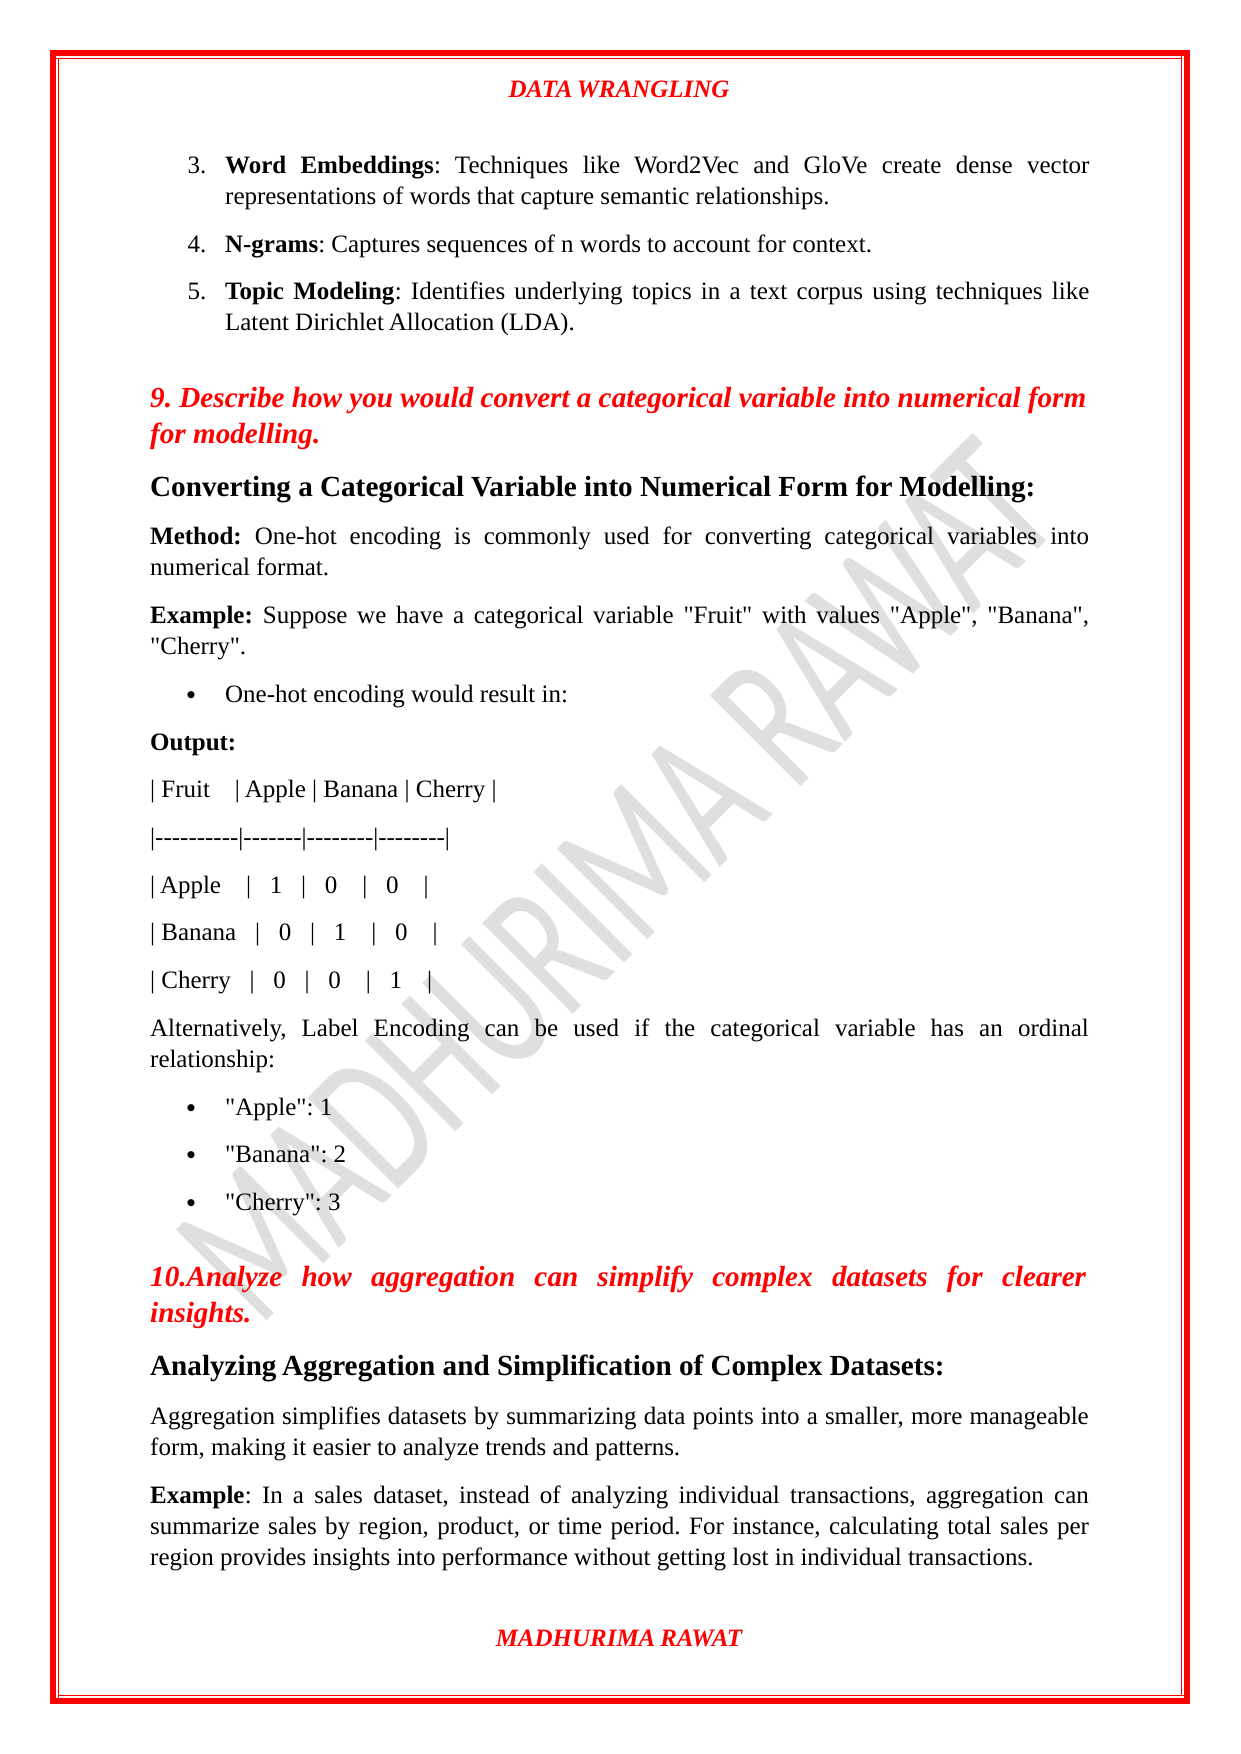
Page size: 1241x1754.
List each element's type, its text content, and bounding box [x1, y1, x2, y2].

list "Cherry": 3 [187, 1187, 1090, 1216]
text | Fruit | Apple | Banana | Cherry | [150, 774, 1090, 803]
text Output: [150, 727, 1090, 755]
text Converting a Categorical Variable into Numerical Form for Modelling: [150, 469, 1090, 502]
list Topic Modeling: Identifies underlying topics in a text corpus using techniques like Latent Dirichlet Allocation (LDA). [187, 276, 1090, 336]
text Analyzing Aggregation and Simplification of Complex Datasets: [150, 1348, 1090, 1382]
list Word Embeddings: Techniques like Word2Vec and GloVe create dense vector representations of words that capture semantic relationships. [187, 150, 1090, 210]
text Example: Suppose we have a categorical variable "Fruit" with values "Apple", "Banana", "Cherry". [150, 600, 1090, 660]
list "Banana": 2 [187, 1139, 1090, 1168]
text Aggregation simplifies datasets by summarizing data points into a smaller, more manageable form, making it easier to analyze trends and patterns. [150, 1401, 1090, 1461]
text Method: One-hot encoding is commonly used for converting categorical variables into numerical format. [150, 521, 1090, 581]
list "Apple": 1 [187, 1092, 1090, 1120]
text | Apple | 1 | 0 | 0 | [150, 870, 1090, 898]
list N-grams: Captures sequences of n words to account for context. [187, 229, 1090, 257]
text | Banana | 0 | 1 | 0 | [150, 917, 1090, 946]
text |----------|-------|--------|--------| [150, 822, 1090, 851]
text 9. Describe how you would convert a categorical variable into numerical form for modelling. [150, 380, 1090, 449]
text Example: In a sales dataset, instead of analyzing individual transactions, aggregation can summarize sales by region, product, or time period. For instance, calculating total sales per region provides insights into performance without getting lost in individual transactions. [150, 1480, 1090, 1571]
list One-hot encoding would result in: [187, 679, 1090, 708]
text Alternatively, Label Encoding can be used if the categorical variable has an ordinal relationship: [150, 1013, 1090, 1073]
text 10.Analyze how aggregation can simplify complex datasets for clearer insights. [150, 1259, 1090, 1329]
text | Cherry | 0 | 0 | 1 | [150, 965, 1090, 994]
